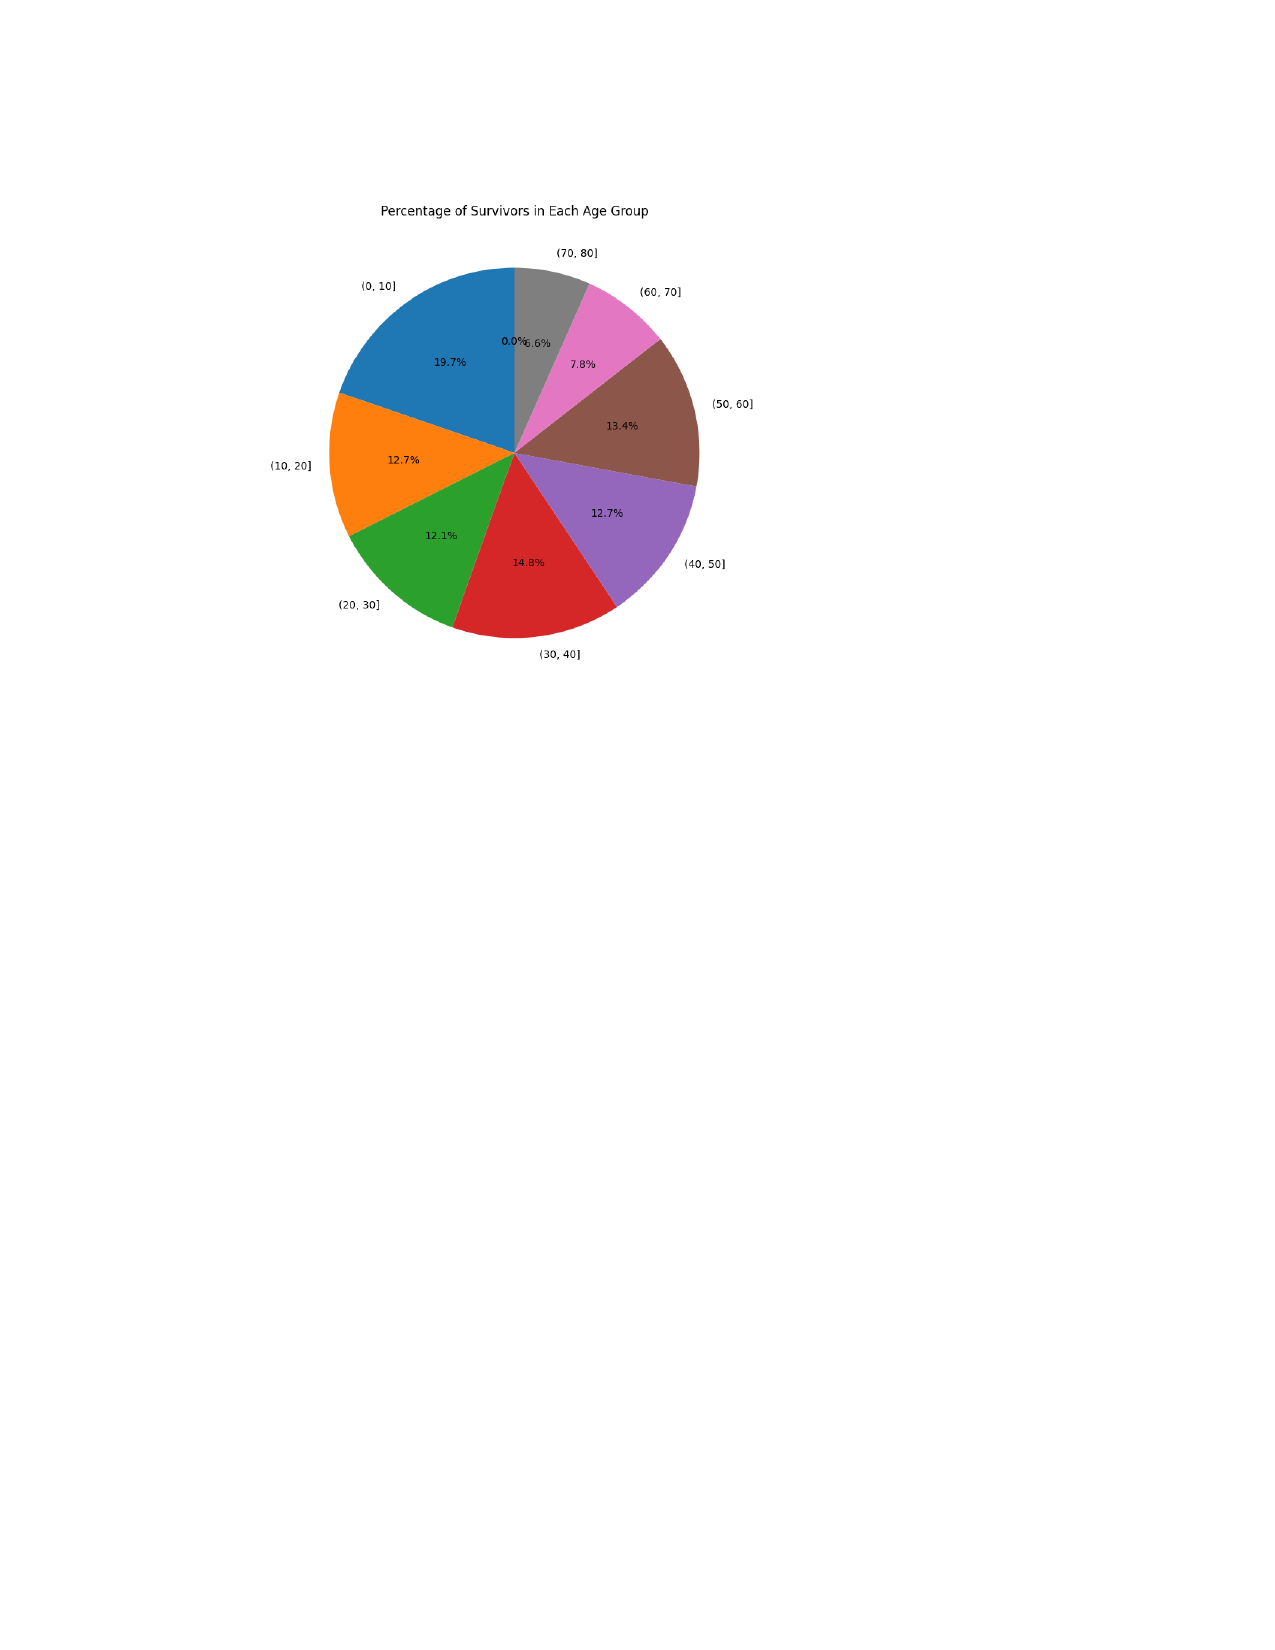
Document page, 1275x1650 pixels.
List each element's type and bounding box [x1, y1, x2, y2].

picture [206, 150, 807, 750]
